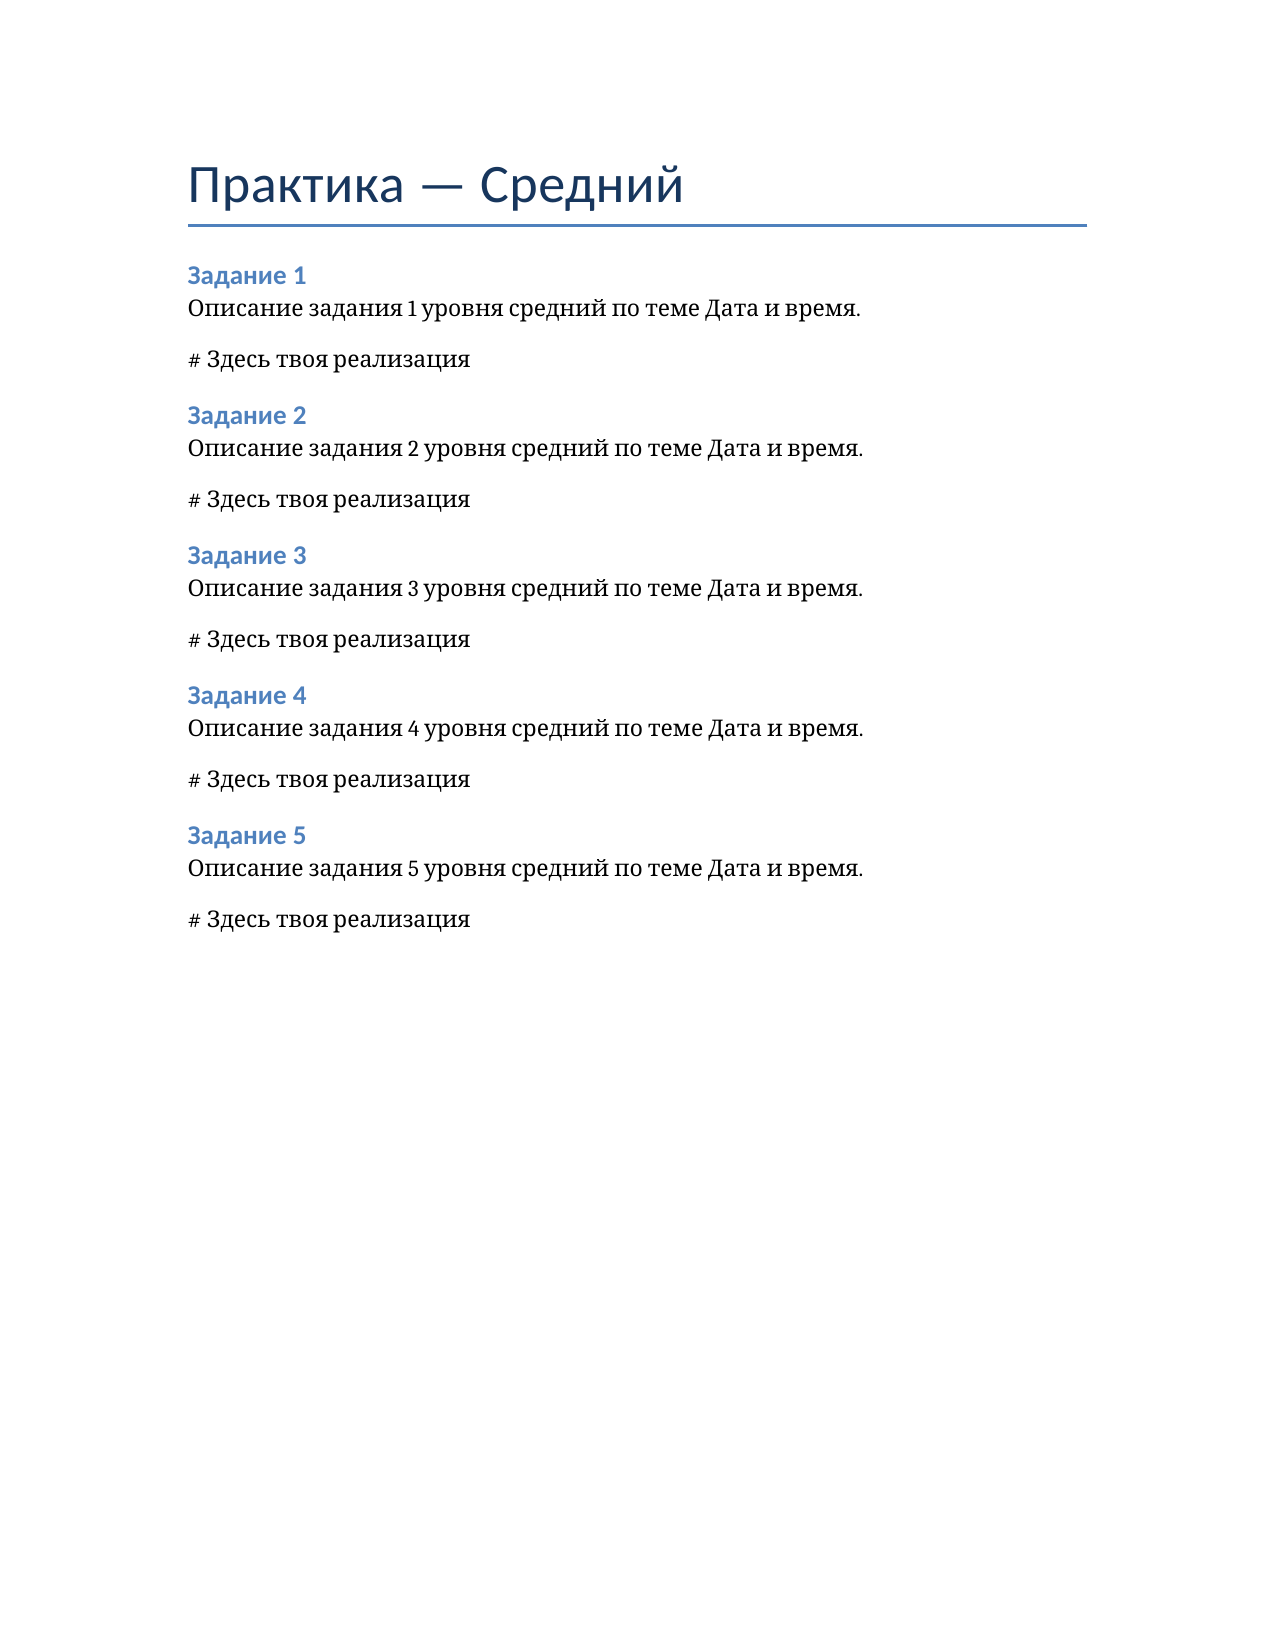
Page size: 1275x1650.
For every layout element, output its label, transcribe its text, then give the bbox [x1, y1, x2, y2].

text # Здесь твоя реализация [187, 767, 1087, 793]
text # Здесь твоя реализация [187, 627, 1087, 653]
title Практика — Средний [187, 150, 1087, 227]
text Описание задания 5 уровня средний по теме Дата и время. [187, 856, 1087, 882]
text Описание задания 4 уровня средний по теме Дата и время. [187, 716, 1087, 742]
subtitle Задание 4 [187, 678, 1087, 711]
text Описание задания 1 уровня средний по теме Дата и время. [187, 296, 1087, 322]
text Описание задания 2 уровня средний по теме Дата и время. [187, 436, 1087, 462]
text Описание задания 3 уровня средний по теме Дата и время. [187, 576, 1087, 602]
text # Здесь твоя реализация [187, 487, 1087, 513]
text # Здесь твоя реализация [187, 347, 1087, 373]
subtitle Задание 5 [187, 818, 1087, 851]
text # Здесь твоя реализация [187, 907, 1087, 933]
subtitle Задание 3 [187, 538, 1087, 571]
subtitle Задание 1 [187, 258, 1087, 291]
subtitle Задание 2 [187, 398, 1087, 431]
